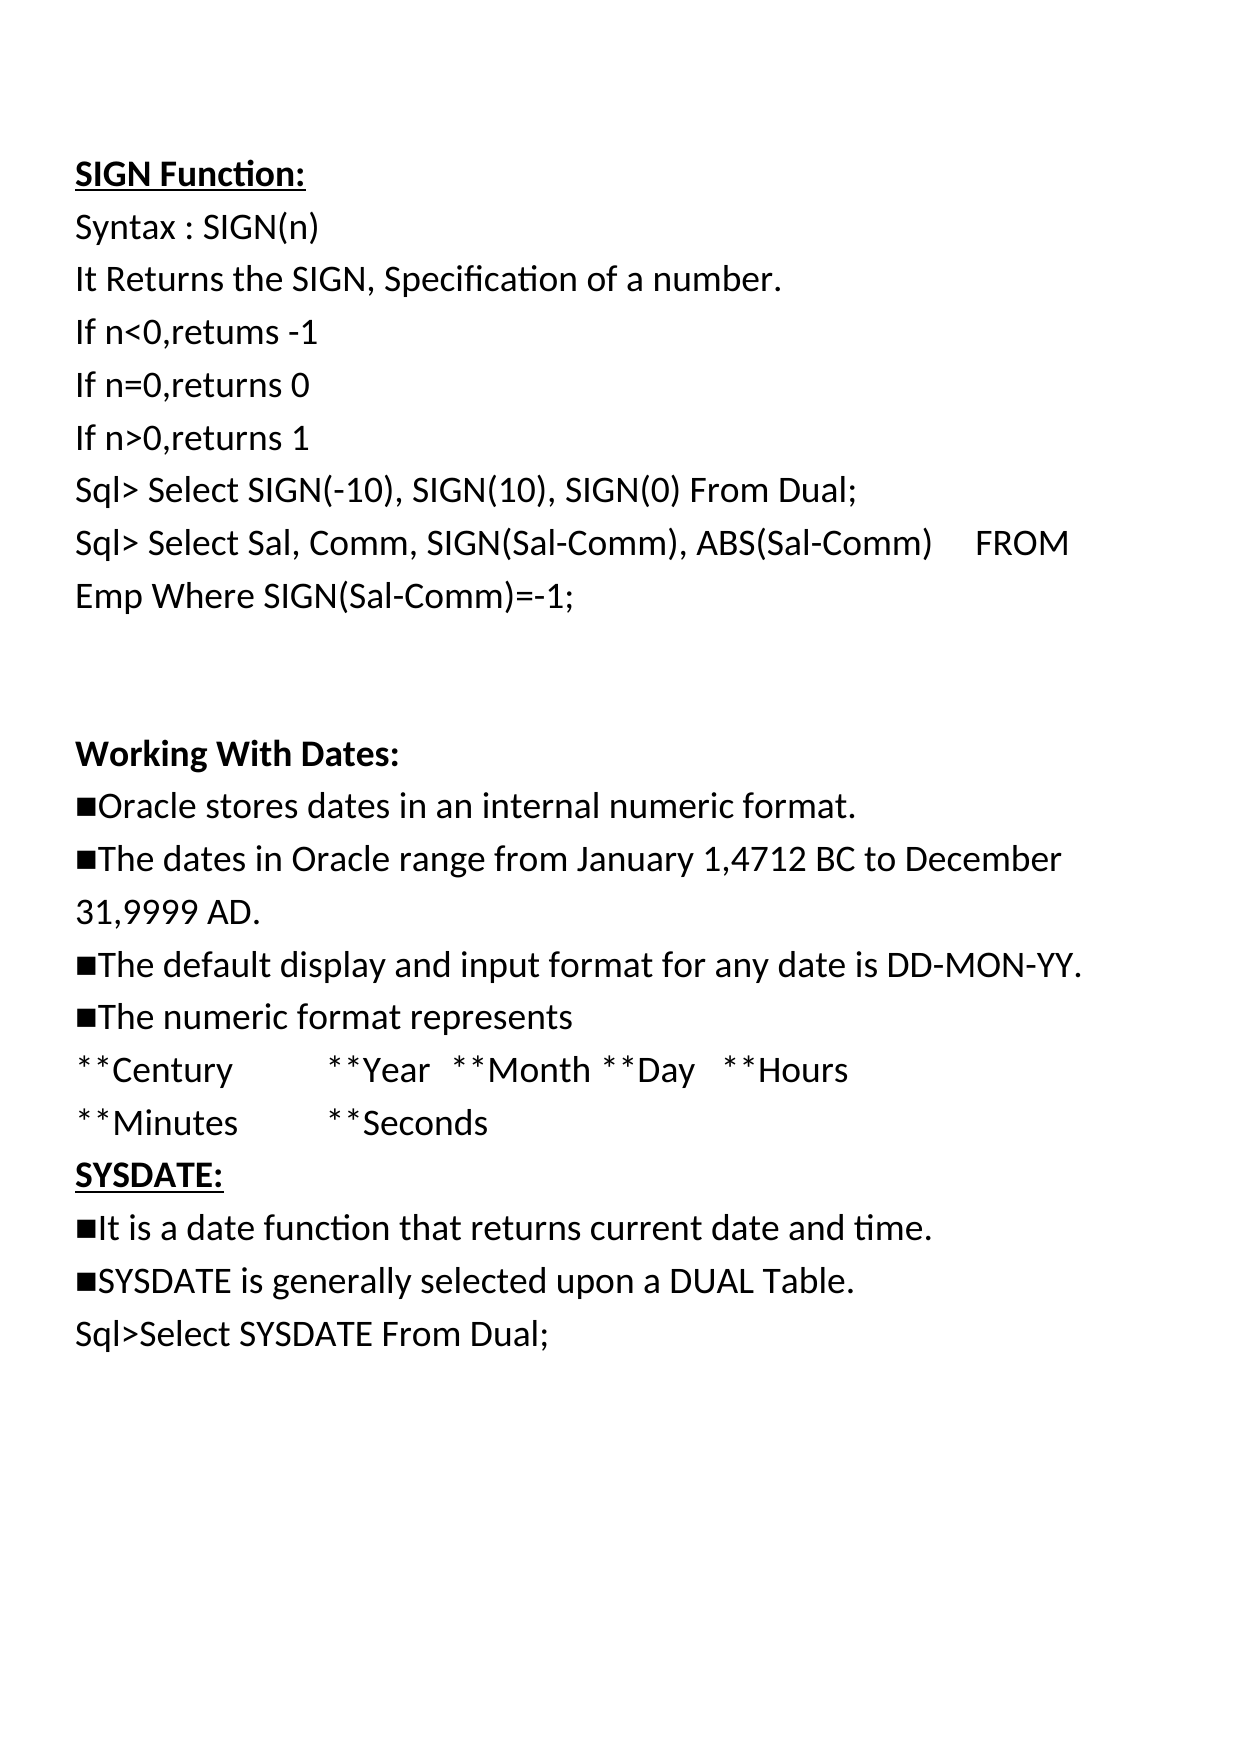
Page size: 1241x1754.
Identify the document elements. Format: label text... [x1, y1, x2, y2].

text ■Oracle stores dates in an internal numeric format. [75, 782, 1165, 828]
text If n=0,returns 0 [75, 361, 1165, 407]
text Sql> Select Sal, Comm, SIGN(Sal-Comm), ABS(Sal-Comm) FROM [75, 519, 1165, 565]
text SIGN Function: [75, 150, 1165, 196]
text If n<0,retums -1 [75, 308, 1165, 354]
text Emp Where SIGN(Sal-Comm)=-1; [75, 572, 1165, 617]
text Sql> Select SIGN(-10), SIGN(10), SIGN(0) From Dual; [75, 466, 1165, 512]
text If n>0,returns 1 [75, 413, 1165, 459]
text ■SYSDATE is generally selected upon a DUAL Table. [75, 1257, 1165, 1303]
text **Century **Year **Month **Day **Hours [75, 1046, 1165, 1092]
text ■The dates in Oracle range from January 1,4712 BC to December 31,9999 AD. [75, 835, 1165, 934]
text ■The numeric format represents [75, 993, 1165, 1039]
text Syntax : SIGN(n) [75, 203, 1165, 248]
text Working With Dates: [75, 730, 1165, 776]
text ■The default display and input format for any date is DD-MON-YY. [75, 941, 1165, 986]
text Sql>Select SYSDATE From Dual; [75, 1309, 1165, 1355]
text It Returns the SIGN, Specification of a number. [75, 255, 1165, 301]
text SYSDATE: [75, 1151, 1165, 1197]
text ■It is a date function that returns current date and time. [75, 1204, 1165, 1250]
text **Minutes **Seconds [75, 1099, 1165, 1144]
